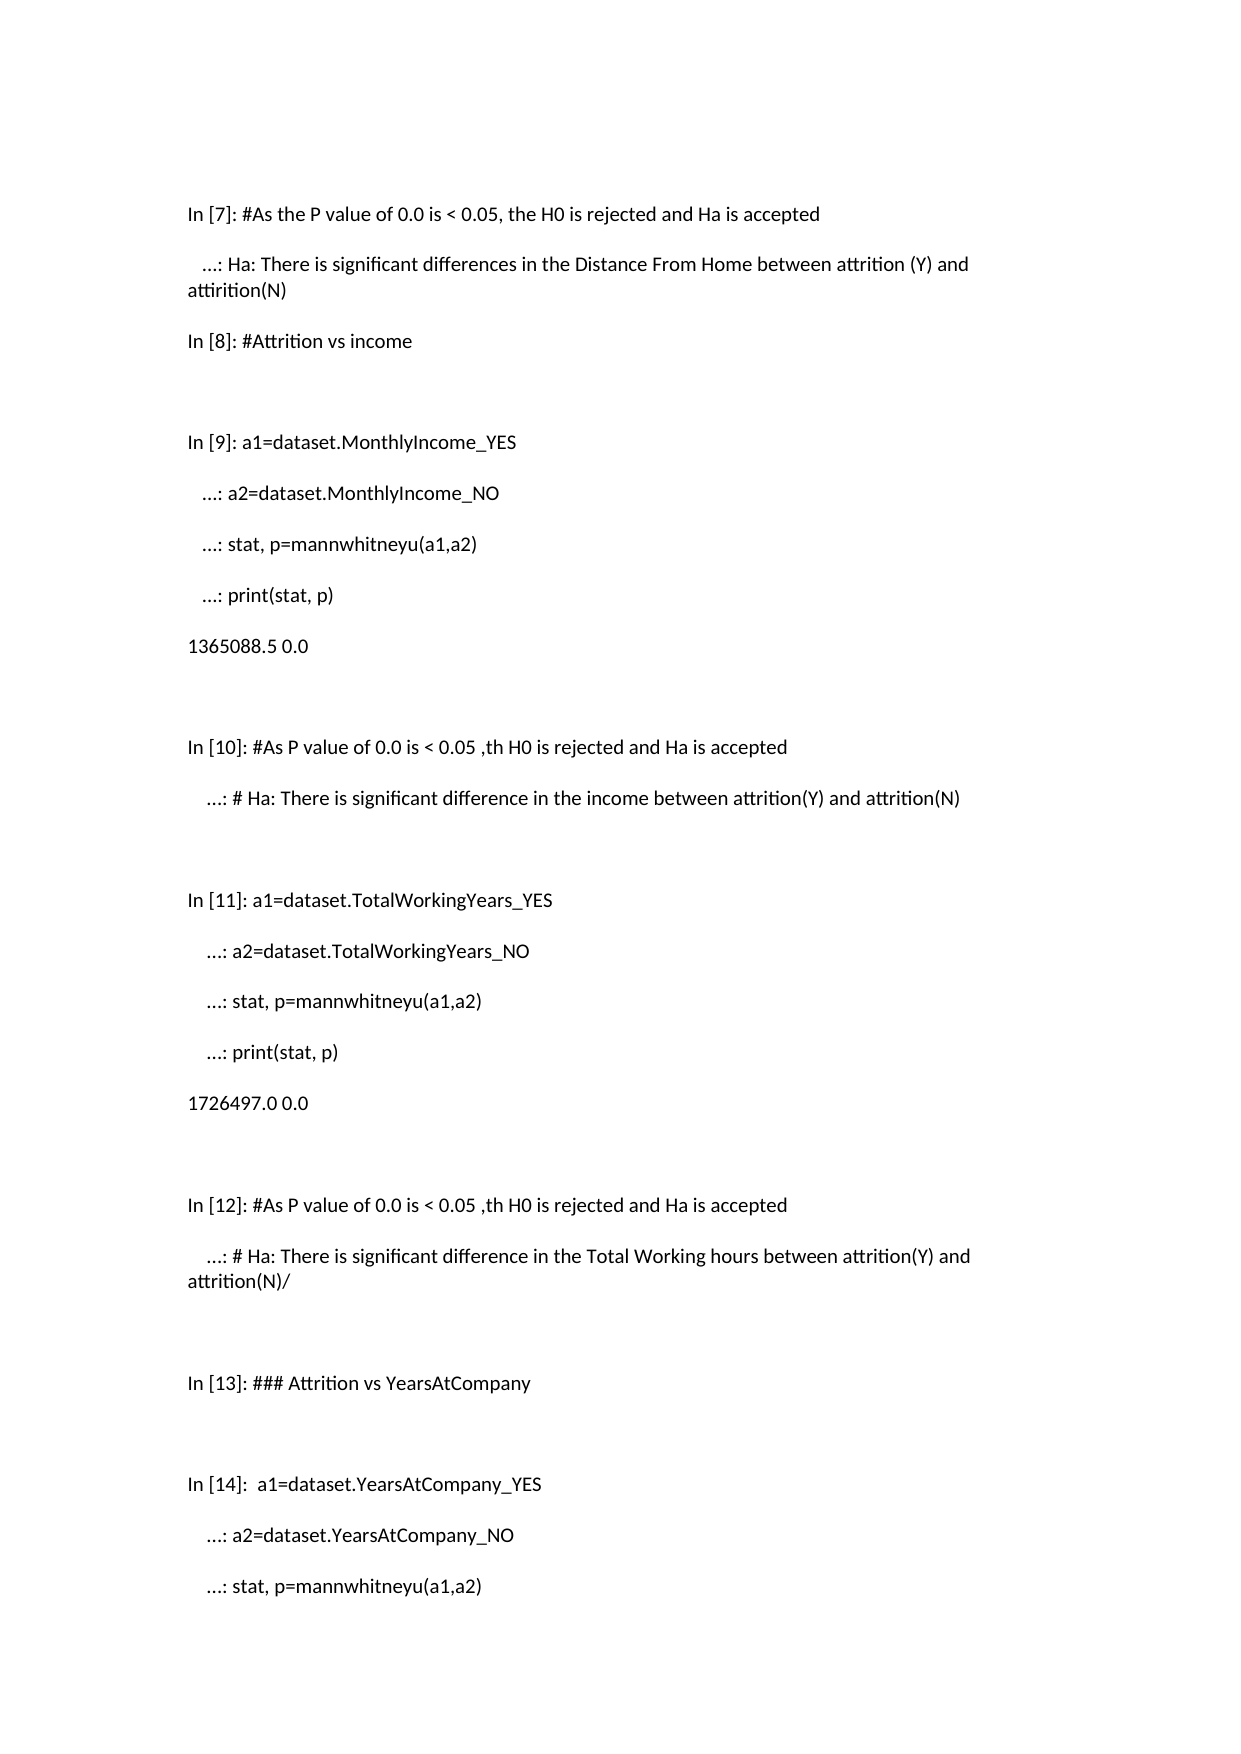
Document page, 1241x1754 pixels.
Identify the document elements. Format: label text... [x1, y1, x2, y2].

text ...: Ha: There is significant differences in the Distance From Home between attrition (Y) and attirition(N) [187, 252, 1053, 302]
text ...: stat, p=mannwhitneyu(a1,a2) [187, 531, 1053, 557]
text In [13]: ### Attrition vs YearsAtCompany [187, 1370, 1053, 1395]
text In [10]: #As P value of 0.0 is < 0.05 ,th H0 is rejected and Ha is accepted [187, 734, 1053, 760]
text ...: a2=dataset.YearsAtCompany_NO [187, 1522, 1053, 1548]
text 1726497.0 0.0 [187, 1090, 1053, 1116]
text In [7]: #As the P value of 0.0 is < 0.05, the H0 is rejected and Ha is accepted [187, 201, 1053, 226]
text ...: print(stat, p) [187, 1039, 1053, 1065]
text 1365088.5 0.0 [187, 633, 1053, 658]
text In [14]: a1=dataset.YearsAtCompany_YES [187, 1472, 1053, 1497]
text In [12]: #As P value of 0.0 is < 0.05 ,th H0 is rejected and Ha is accepted [187, 1192, 1053, 1217]
text In [8]: #Attrition vs income [187, 328, 1053, 353]
text In [11]: a1=dataset.TotalWorkingYears_YES [187, 887, 1053, 912]
text ...: a2=dataset.MonthlyIncome_NO [187, 480, 1053, 506]
text ...: stat, p=mannwhitneyu(a1,a2) [187, 1573, 1053, 1599]
text ...: a2=dataset.TotalWorkingYears_NO [187, 938, 1053, 963]
text ...: # Ha: There is significant difference in the income between attrition(Y) and attrition(N) [187, 785, 1053, 811]
text ...: print(stat, p) [187, 582, 1053, 607]
text ...: # Ha: There is significant difference in the Total Working hours between attrition(Y) and attrition(N)/ [187, 1243, 1053, 1294]
text In [9]: a1=dataset.MonthlyIncome_YES [187, 429, 1053, 455]
text ...: stat, p=mannwhitneyu(a1,a2) [187, 989, 1053, 1014]
